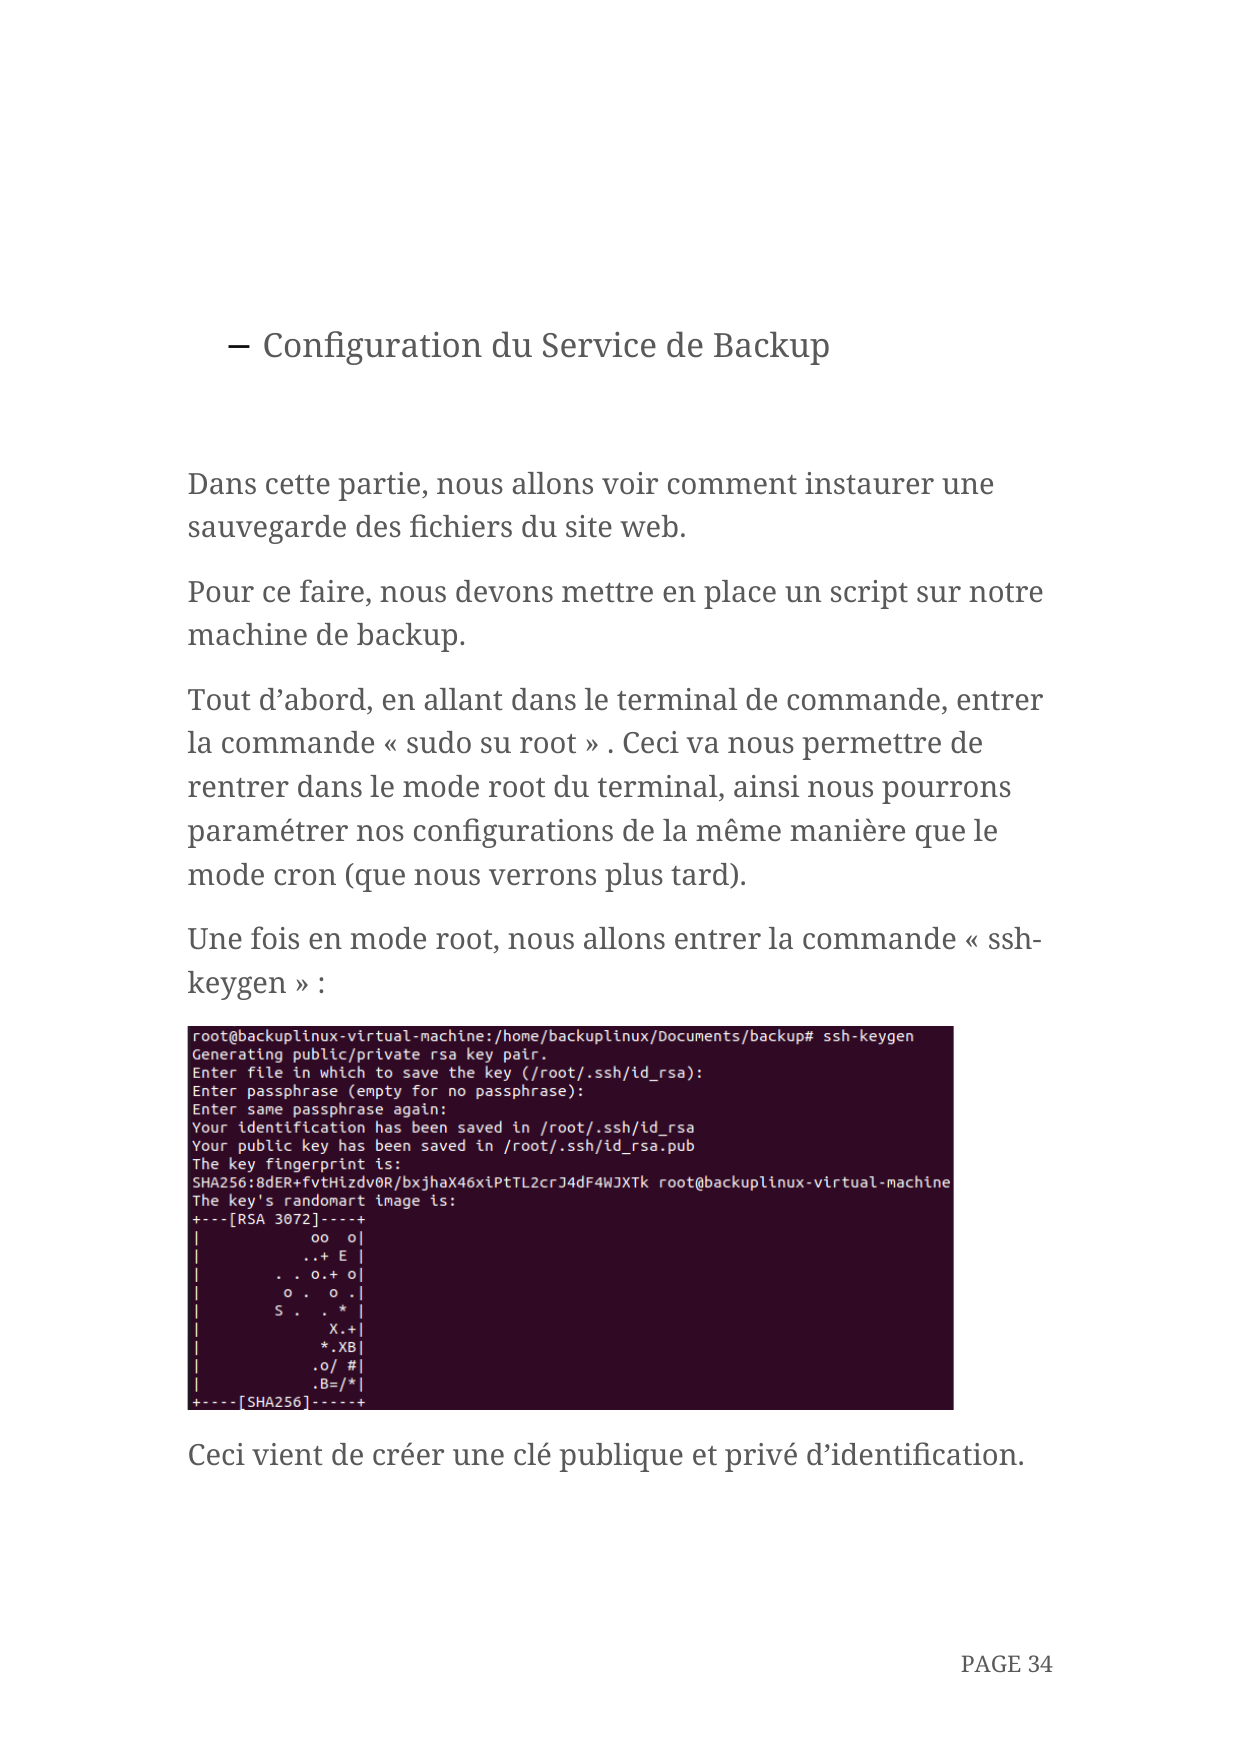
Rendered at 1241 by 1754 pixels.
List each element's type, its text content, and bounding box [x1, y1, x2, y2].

list Une fois en mode root, nous allons entrer la commande « ssh-keygen » : [187, 918, 1053, 1002]
list Configuration du Service de Backup [225, 321, 1053, 367]
picture [187, 1026, 954, 1410]
list Ceci vient de créer une clé publique et privé d’identification. [187, 1434, 1053, 1473]
list Dans cette partie, nous allons voir comment instaurer une sauvegarde des fichiers du site web. [187, 463, 1053, 546]
list Pour ce faire, nous devons mettre en place un script sur notre machine de backup. [187, 571, 1053, 654]
list Tout d’abord, en allant dans le terminal de commande, entrer la commande « sudo su root » . Ceci va nous permettre de rentrer dans le mode root du terminal, ainsi nous pourrons paramétrer nos configurations de la même manière que le mode cron (que nous verrons plus tard). [187, 679, 1053, 893]
